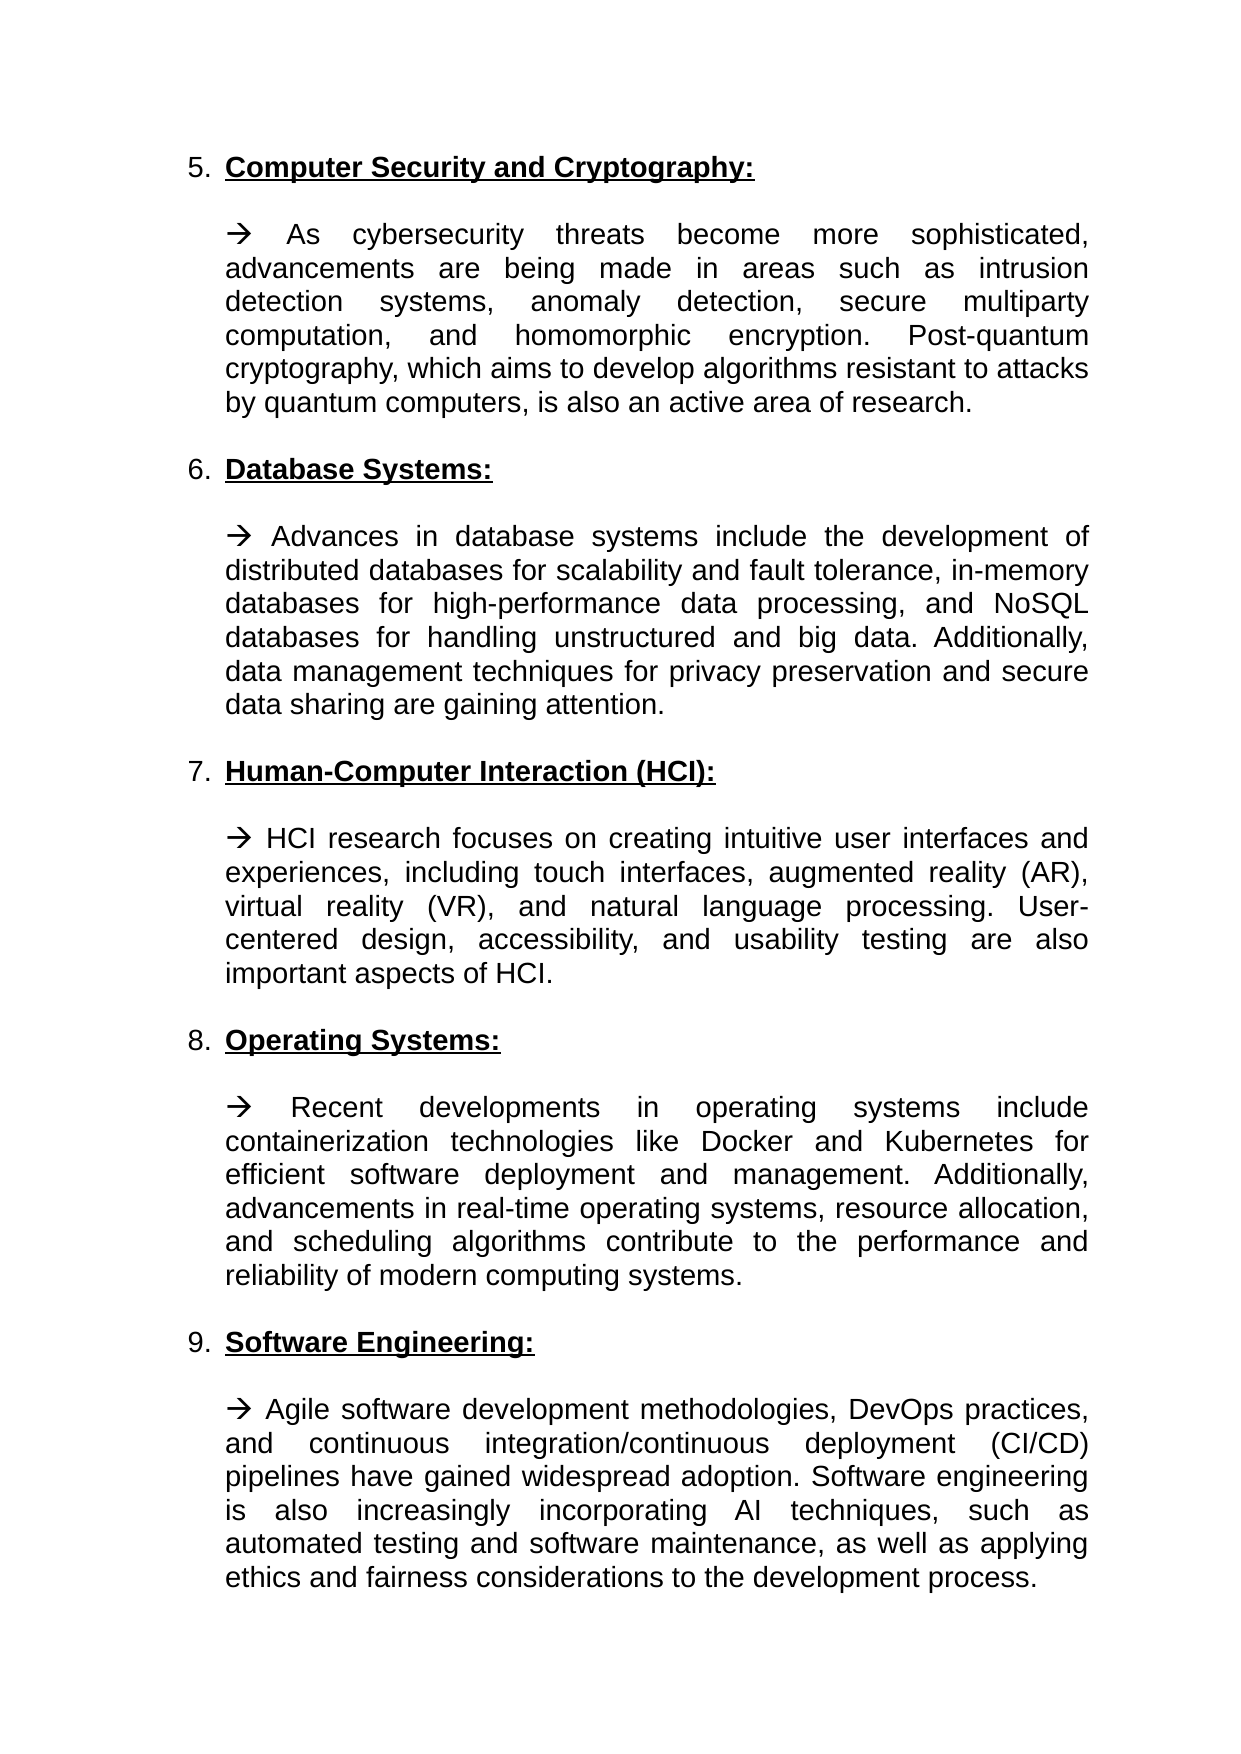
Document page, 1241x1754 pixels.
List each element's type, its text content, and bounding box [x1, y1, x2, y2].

list Operating Systems: [187, 1023, 1090, 1056]
list As cybersecurity threats become more sophisticated, advancements are being made in areas such as intrusion detection systems, anomaly detection, secure multiparty computation, and homomorphic encryption. Post-quantum cryptography, which aims to develop algorithms resistant to attacks by quantum computers, is also an active area of research. [225, 217, 1090, 418]
list Recent developments in operating systems include containerization technologies like Docker and Kubernetes for efficient software deployment and management. Additionally, advancements in real-time operating systems, resource allocation, and scheduling algorithms contribute to the performance and reliability of modern computing systems. [225, 1090, 1090, 1291]
list Database Systems: [187, 452, 1090, 486]
list HCI research focuses on creating intuitive user interfaces and experiences, including touch interfaces, augmented reality (AR), virtual reality (VR), and natural language processing. User-centered design, accessibility, and usability testing are also important aspects of HCI. [225, 821, 1090, 989]
list Advances in database systems include the development of distributed databases for scalability and fault tolerance, in-memory databases for high-performance data processing, and NoSQL databases for handling unstructured and big data. Additionally, data management techniques for privacy preservation and secure data sharing are gaining attention. [225, 519, 1090, 721]
list Agile software development methodologies, DevOps practices, and continuous integration/continuous deployment (CI/CD) pipelines have gained widespread adoption. Software engineering is also increasingly incorporating AI techniques, such as automated testing and software maintenance, as well as applying ethics and fairness considerations to the development process. [225, 1392, 1090, 1593]
list Computer Security and Cryptography: [187, 150, 1090, 183]
list Human-Computer Interaction (HCI): [187, 754, 1090, 788]
list Software Engineering: [187, 1325, 1090, 1358]
